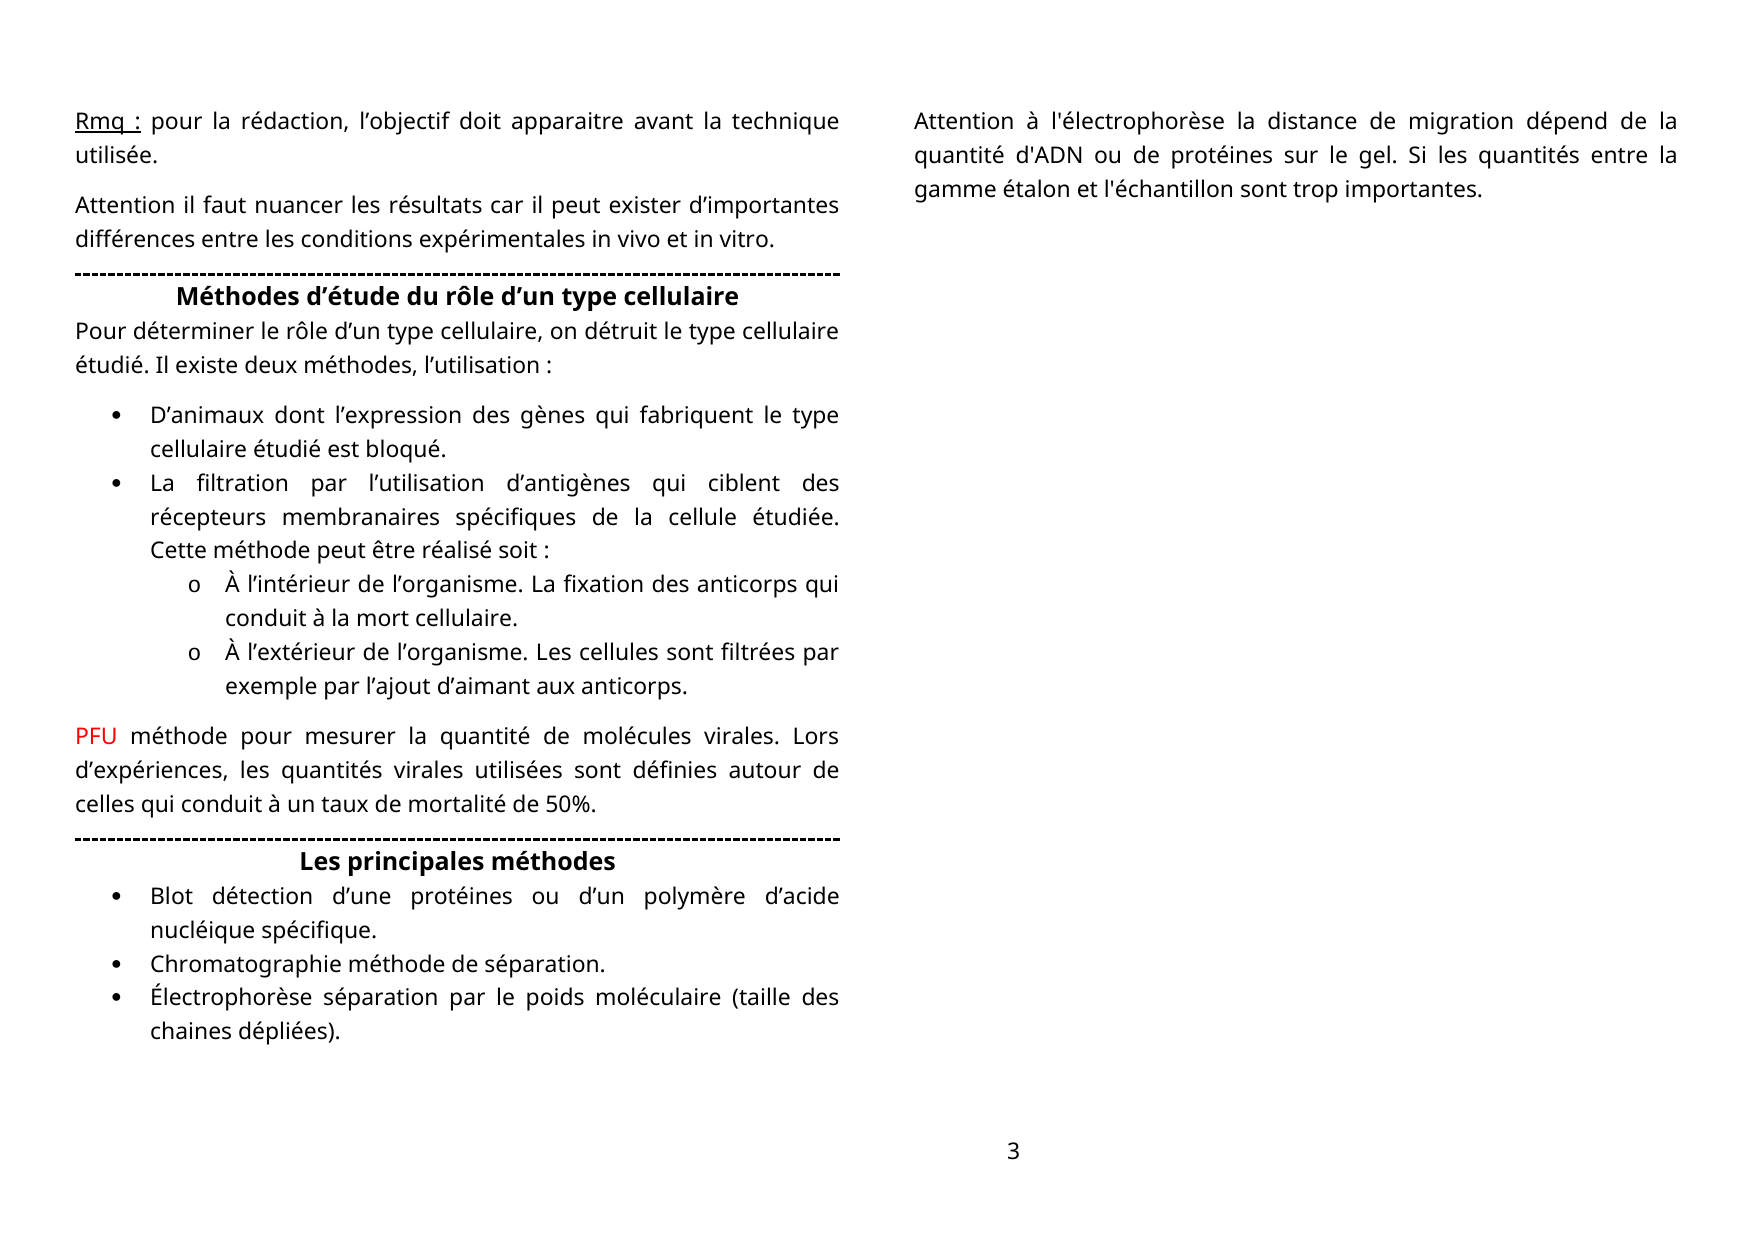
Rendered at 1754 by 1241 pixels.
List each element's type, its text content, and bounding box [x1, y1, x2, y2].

subtitle Les principales méthodes [75, 838, 840, 877]
text Attention il faut nuancer les résultats car il peut exister d’importantes différences entre les conditions expérimentales in vivo et in vitro. [75, 189, 840, 254]
list Électrophorèse séparation par le poids moléculaire (taille des chaines dépliées). [112, 981, 840, 1046]
list À l’extérieur de l’organisme. Les cellules sont filtrées par exemple par l’ajout d’aimant aux anticorps. [187, 636, 840, 701]
list La filtration par l’utilisation d’antigènes qui ciblent des récepteurs membranaires spécifiques de la cellule étudiée. Cette méthode peut être réalisé soit : [112, 467, 840, 566]
text Pour déterminer le rôle d’un type cellulaire, on détruit le type cellulaire étudié. Il existe deux méthodes, l’utilisation : [75, 315, 840, 380]
list Chromatographie méthode de séparation. [112, 947, 840, 979]
text PFU méthode pour mesurer la quantité de molécules virales. Lors d’expériences, les quantités virales utilisées sont définies autour de celles qui conduit à un taux de mortalité de 50%. [75, 720, 840, 819]
list Blot détection d’une protéines ou d’un polymère d’acide nucléique spécifique. [112, 880, 840, 945]
list À l’intérieur de l’organisme. La fixation des anticorps qui conduit à la mort cellulaire. [187, 568, 840, 633]
text Rmq : pour la rédaction, l’objectif doit apparaitre avant la technique utilisée. [75, 105, 840, 170]
subtitle Méthodes d’étude du rôle d’un type cellulaire [75, 273, 840, 313]
text Attention à l'électrophorèse la distance de migration dépend de la quantité d'ADN ou de protéines sur le gel. Si les quantités entre la gamme étalon et l'échantillon sont trop importantes. [914, 105, 1679, 204]
list D’animaux dont l’expression des gènes qui fabriquent le type cellulaire étudié est bloqué. [112, 399, 840, 464]
